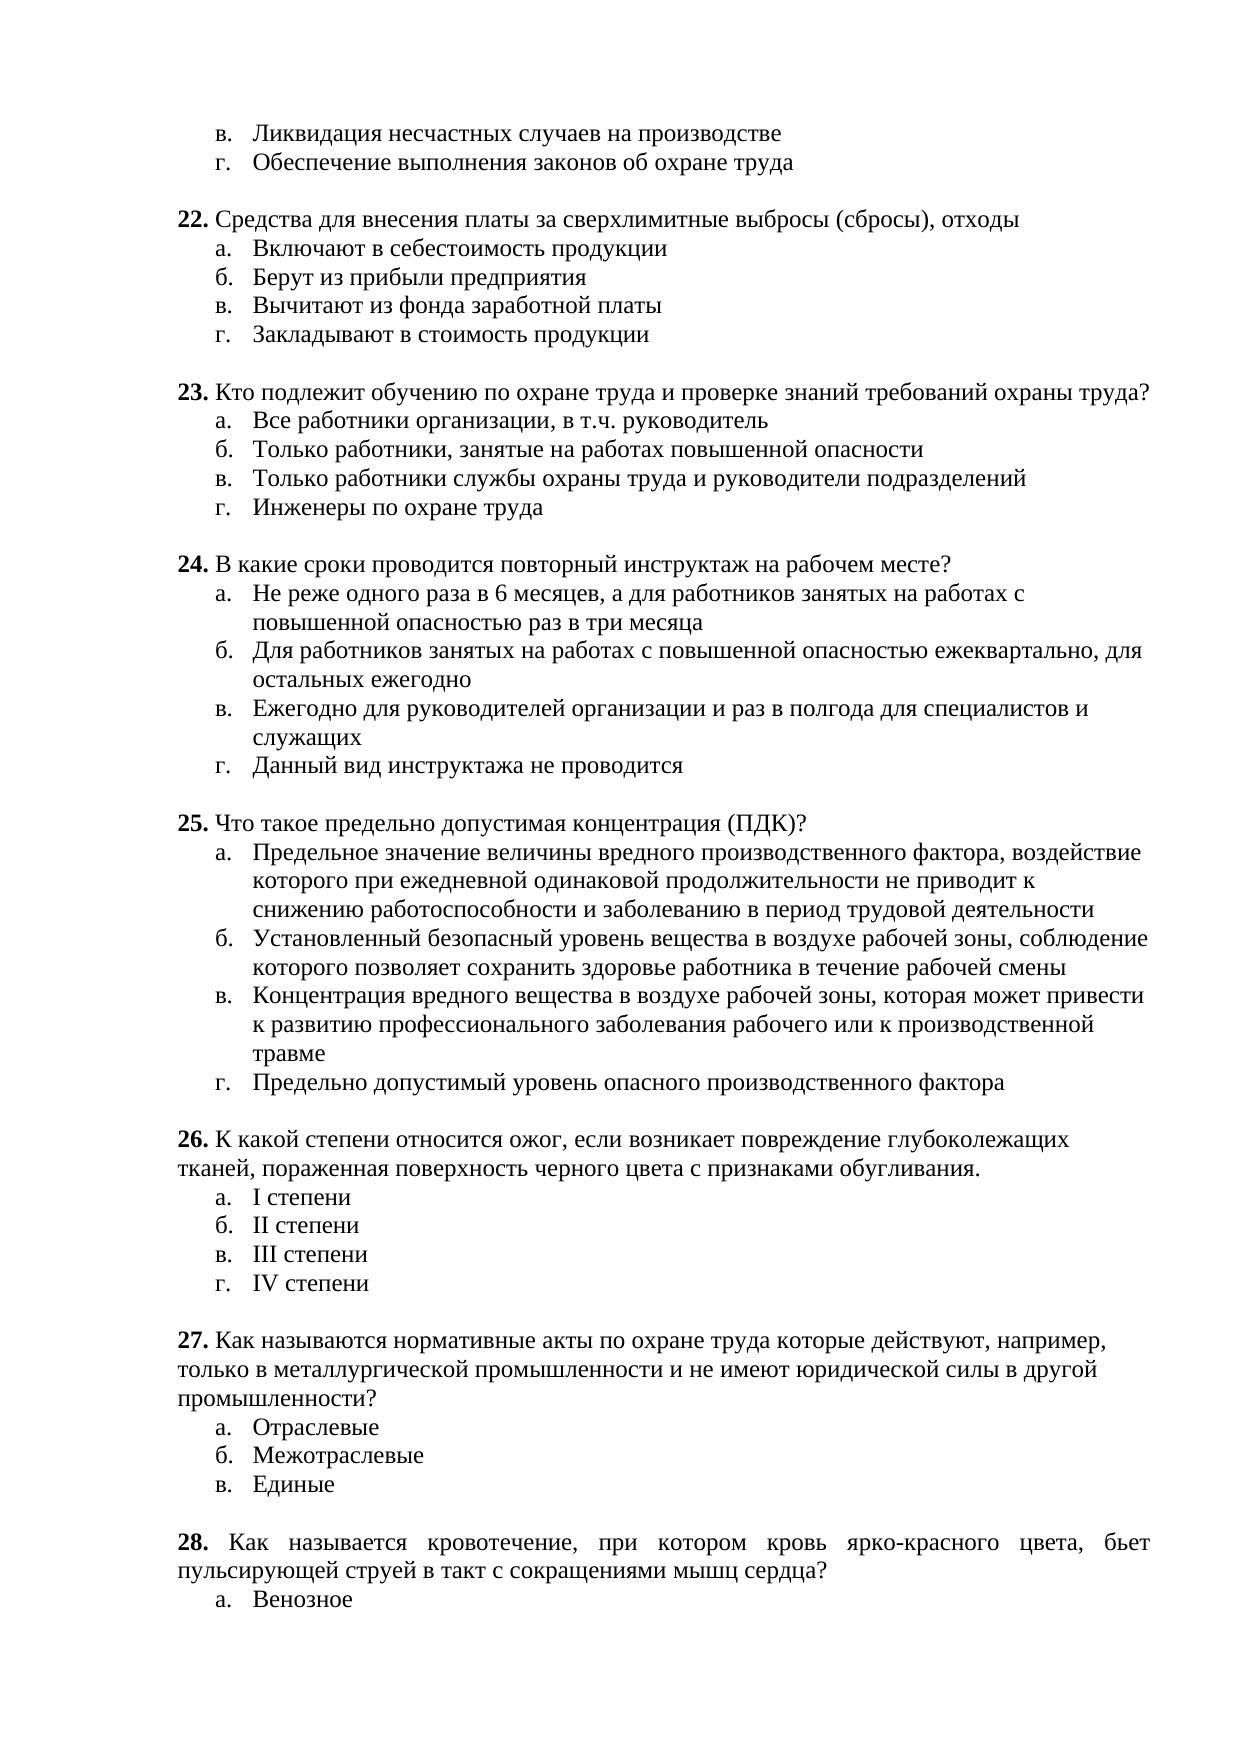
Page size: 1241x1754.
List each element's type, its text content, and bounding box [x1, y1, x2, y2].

list Ликвидация несчастных случаев на производстве [215, 118, 1152, 147]
list Не реже одного раза в 6 месяцев, а для работников занятых на работах с повышенной опасностью раз в три месяца [215, 578, 1152, 636]
text 27. Как называются нормативные акты по охране труда которые действуют, например, только в металлургической промышленности и не имеют юридической силы в другой промышленности? [177, 1326, 1152, 1412]
text 28. Как называется кровотечение, при котором кровь ярко-красного цвета, бьет пульсирующей струей в такт с сокращениями мышц сердца? [177, 1527, 1152, 1584]
list Только работники службы охраны труда и руководители подразделений [215, 463, 1152, 492]
list Установленный безопасный уровень вещества в воздухе рабочей зоны, соблюдение которого позволяет сохранить здоровье работника в течение рабочей смены [215, 923, 1152, 981]
list Предельное значение величины вредного производственного фактора, воздействие которого при ежедневной одинаковой продолжительности не приводит к снижению работоспособности и заболеванию в период трудовой деятельности [215, 837, 1152, 923]
list IV степени [215, 1268, 1152, 1297]
text 26. К какой степени относится ожог, если возникает повреждение глубоколежащих тканей, пораженная поверхность черного цвета с признаками обугливания. [177, 1124, 1152, 1182]
list Для работников занятых на работах с повышенной опасностью ежеквартально, для остальных ежегодно [215, 636, 1152, 693]
list Включают в себестоимость продукции [215, 233, 1152, 262]
list Закладывают в стоимость продукции [215, 319, 1152, 348]
list Венозное [215, 1584, 1152, 1613]
list Единые [215, 1469, 1152, 1498]
list I степени [215, 1182, 1152, 1211]
list Данный вид инструктажа не проводится [215, 751, 1152, 779]
list Инженеры по охране труда [215, 492, 1152, 521]
list II степени [215, 1211, 1152, 1239]
list Все работники организации, в т.ч. руководитель [215, 406, 1152, 434]
list Отраслевые [215, 1412, 1152, 1441]
list Межотраслевые [215, 1441, 1152, 1469]
list Обеспечение выполнения законов об охране труда [215, 147, 1152, 176]
list Берут из прибыли предприятия [215, 262, 1152, 291]
list III степени [215, 1239, 1152, 1268]
list Концентрация вредного вещества в воздухе рабочей зоны, которая может привести к развитию профессионального заболевания рабочего или к производственной травме [215, 981, 1152, 1067]
list Предельно допустимый уровень опасного производственного фактора [215, 1067, 1152, 1096]
text 24. В какие сроки проводится повторный инструктаж на рабочем месте? [177, 549, 1152, 578]
text 25. Что такое предельно допустимая концентрация (ПДК)? [177, 808, 1152, 837]
list Вычитают из фонда заработной платы [215, 291, 1152, 319]
text 22. Средства для внесения платы за сверхлимитные выбросы (сбросы), отходы [177, 204, 1152, 233]
list Только работники, занятые на работах повышенной опасности [215, 434, 1152, 463]
list Ежегодно для руководителей организации и раз в полгода для специалистов и служащих [215, 693, 1152, 751]
text 23. Кто подлежит обучению по охране труда и проверке знаний требований охраны труда? [177, 377, 1152, 406]
